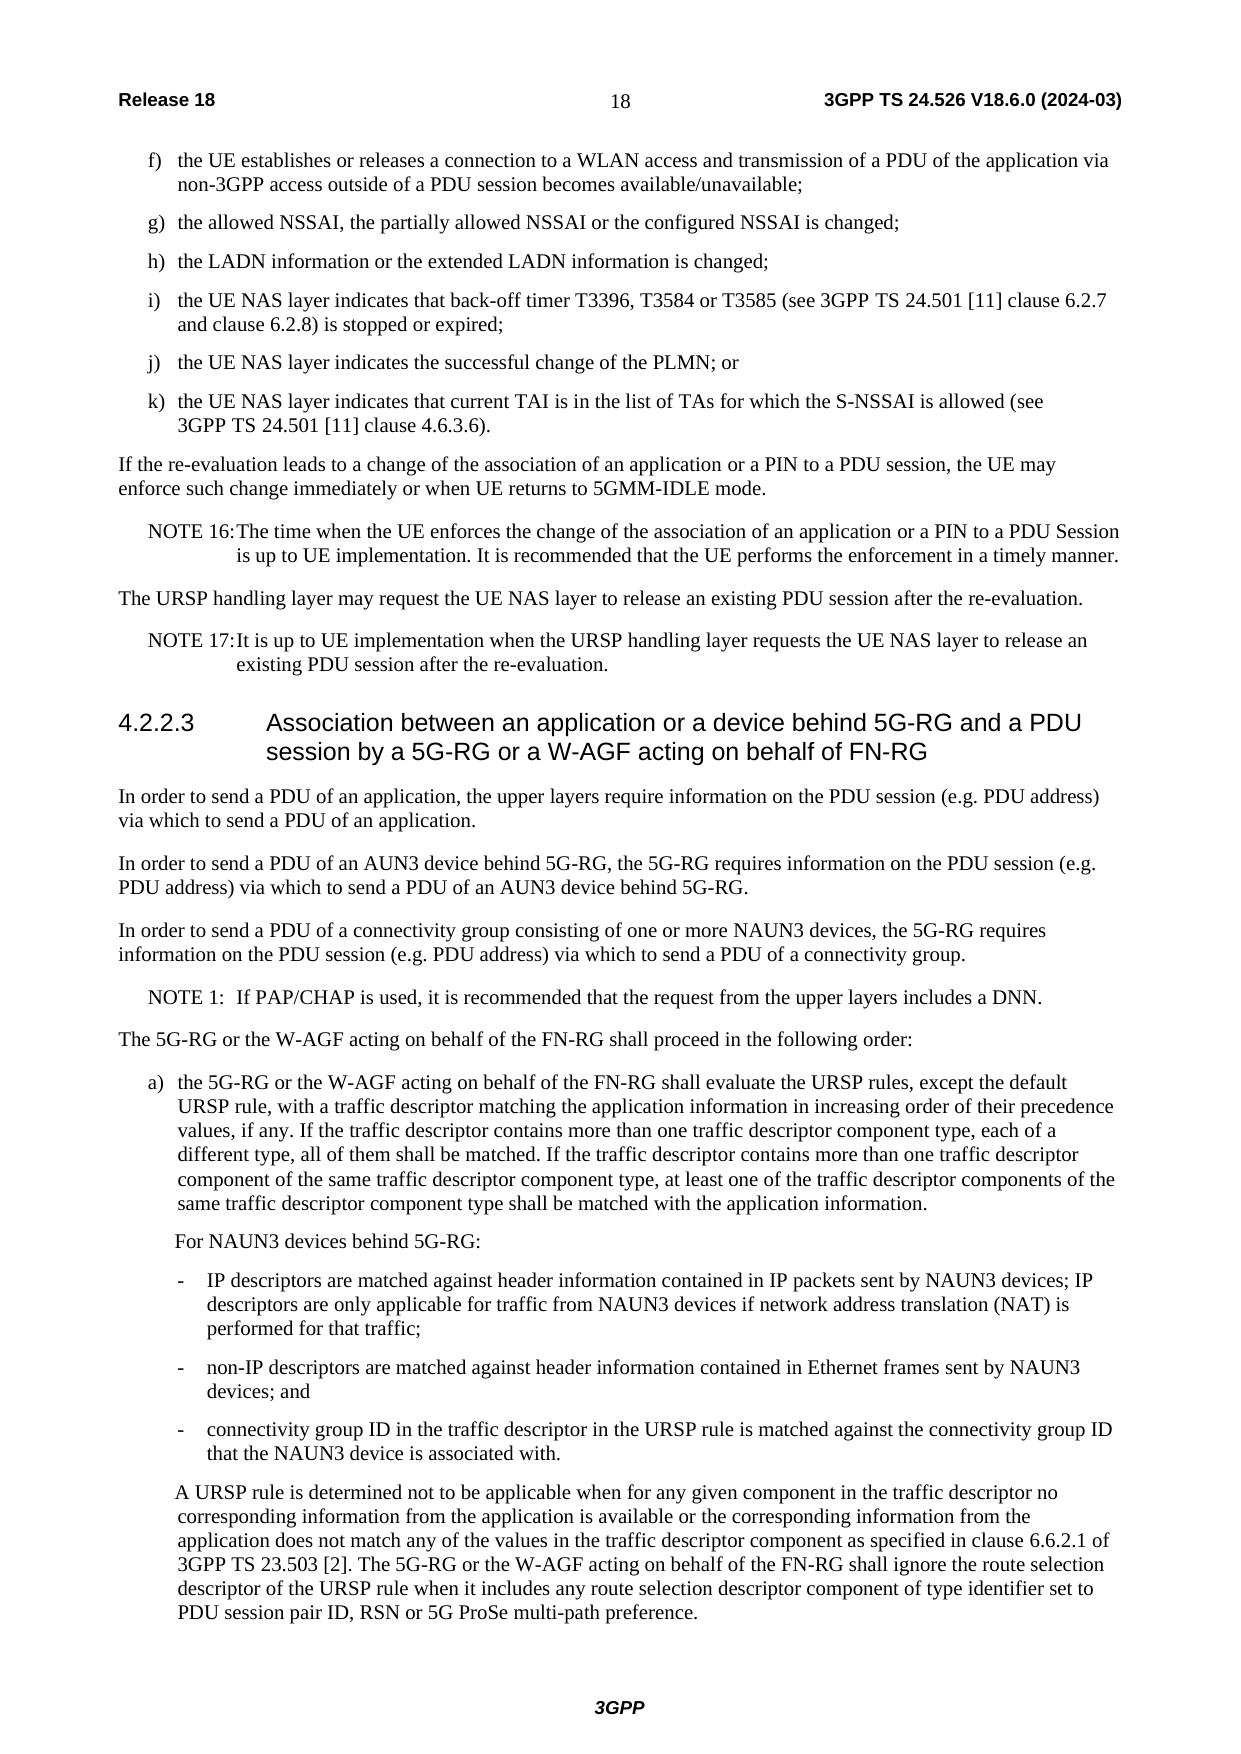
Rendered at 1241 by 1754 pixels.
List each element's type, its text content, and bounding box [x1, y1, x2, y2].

text For NAUN3 devices behind 5G-RG: [174, 1229, 1122, 1253]
text g) the allowed NSSAI, the partially allowed NSSAI or the configured NSSAI is changed; [148, 210, 1122, 234]
text - connectivity group ID in the traffic descriptor in the URSP rule is matched against the connectivity group ID that the NAUN3 device is associated with. [177, 1417, 1122, 1465]
text a) the 5G-RG or the W-AGF acting on behalf of the FN-RG shall evaluate the URSP rules, except the default URSP rule, with a traffic descriptor matching the application information in increasing order of their precedence values, if any. If the traffic descriptor contains more than one traffic descriptor component type, each of a different type, all of them shall be matched. If the traffic descriptor contains more than one traffic descriptor component of the same traffic descriptor component type, at least one of the traffic descriptor components of the same traffic descriptor component type shall be matched with the application information. [148, 1070, 1122, 1214]
text If the re-evaluation leads to a change of the association of an application or a PIN to a PDU session, the UE may enforce such change immediately or when UE returns to 5GMM-IDLE mode. [118, 452, 1122, 500]
text NOTE 16: The time when the UE enforces the change of the association of an application or a PIN to a PDU Session is up to UE implementation. It is recommended that the UE performs the enforcement in a timely manner. [148, 519, 1122, 567]
text The URSP handling layer may request the UE NAS layer to release an existing PDU session after the re-evaluation. [118, 586, 1122, 609]
text In order to send a PDU of a connectivity group consisting of one or more NAUN3 devices, the 5G-RG requires information on the PDU session (e.g. PDU address) via which to send a PDU of a connectivity group. [118, 918, 1122, 966]
text NOTE 17: It is up to UE implementation when the URSP handling layer requests the UE NAS layer to release an existing PDU session after the re-evaluation. [148, 628, 1122, 676]
subtitle 4.2.2.3 Association between an application or a device behind 5G-RG and a PDU session by a 5G-RG or a W-AGF acting on behalf of FN-RG [118, 708, 1122, 765]
text f) the UE establishes or releases a connection to a WLAN access and transmission of a PDU of the application via non-3GPP access outside of a PDU session becomes available/unavailable; [148, 147, 1122, 196]
text A URSP rule is determined not to be applicable when for any given component in the traffic descriptor no corresponding information from the application is available or the corresponding information from the application does not match any of the values in the traffic descriptor component as specified in clause 6.6.2.1 of 3GPP TS 23.503 [2]. The 5G-RG or the W-AGF acting on behalf of the FN-RG shall ignore the route selection descriptor of the URSP rule when it includes any route selection descriptor component of type identifier set to PDU session pair ID, RSN or 5G ProSe multi-path preference. [174, 1480, 1122, 1624]
text - IP descriptors are matched against header information contained in IP packets sent by NAUN3 devices; IP descriptors are only applicable for traffic from NAUN3 devices if network address translation (NAT) is performed for that traffic; [177, 1268, 1122, 1340]
text h) the LADN information or the extended LADN information is changed; [148, 249, 1122, 273]
text j) the UE NAS layer indicates the successful change of the PLMN; or [148, 350, 1122, 374]
text The 5G-RG or the W-AGF acting on behalf of the FN-RG shall proceed in the following order: [118, 1027, 1122, 1051]
text i) the UE NAS layer indicates that back-off timer T3396, T3584 or T3585 (see 3GPP TS 24.501 [11] clause 6.2.7 and clause 6.2.8) is stopped or expired; [148, 287, 1122, 336]
text - non-IP descriptors are matched against header information contained in Ethernet frames sent by NAUN3 devices; and [177, 1354, 1122, 1403]
text In order to send a PDU of an AUN3 device behind 5G-RG, the 5G-RG requires information on the PDU session (e.g. PDU address) via which to send a PDU of an AUN3 device behind 5G-RG. [118, 851, 1122, 899]
text In order to send a PDU of an application, the upper layers require information on the PDU session (e.g. PDU address) via which to send a PDU of an application. [118, 784, 1122, 832]
text NOTE 1: If PAP/CHAP is used, it is recommended that the request from the upper layers includes a DNN. [148, 984, 1122, 1009]
text k) the UE NAS layer indicates that current TAI is in the list of TAs for which the S-NSSAI is allowed (see 3GPP TS 24.501 [11] clause 4.6.3.6). [148, 389, 1122, 437]
